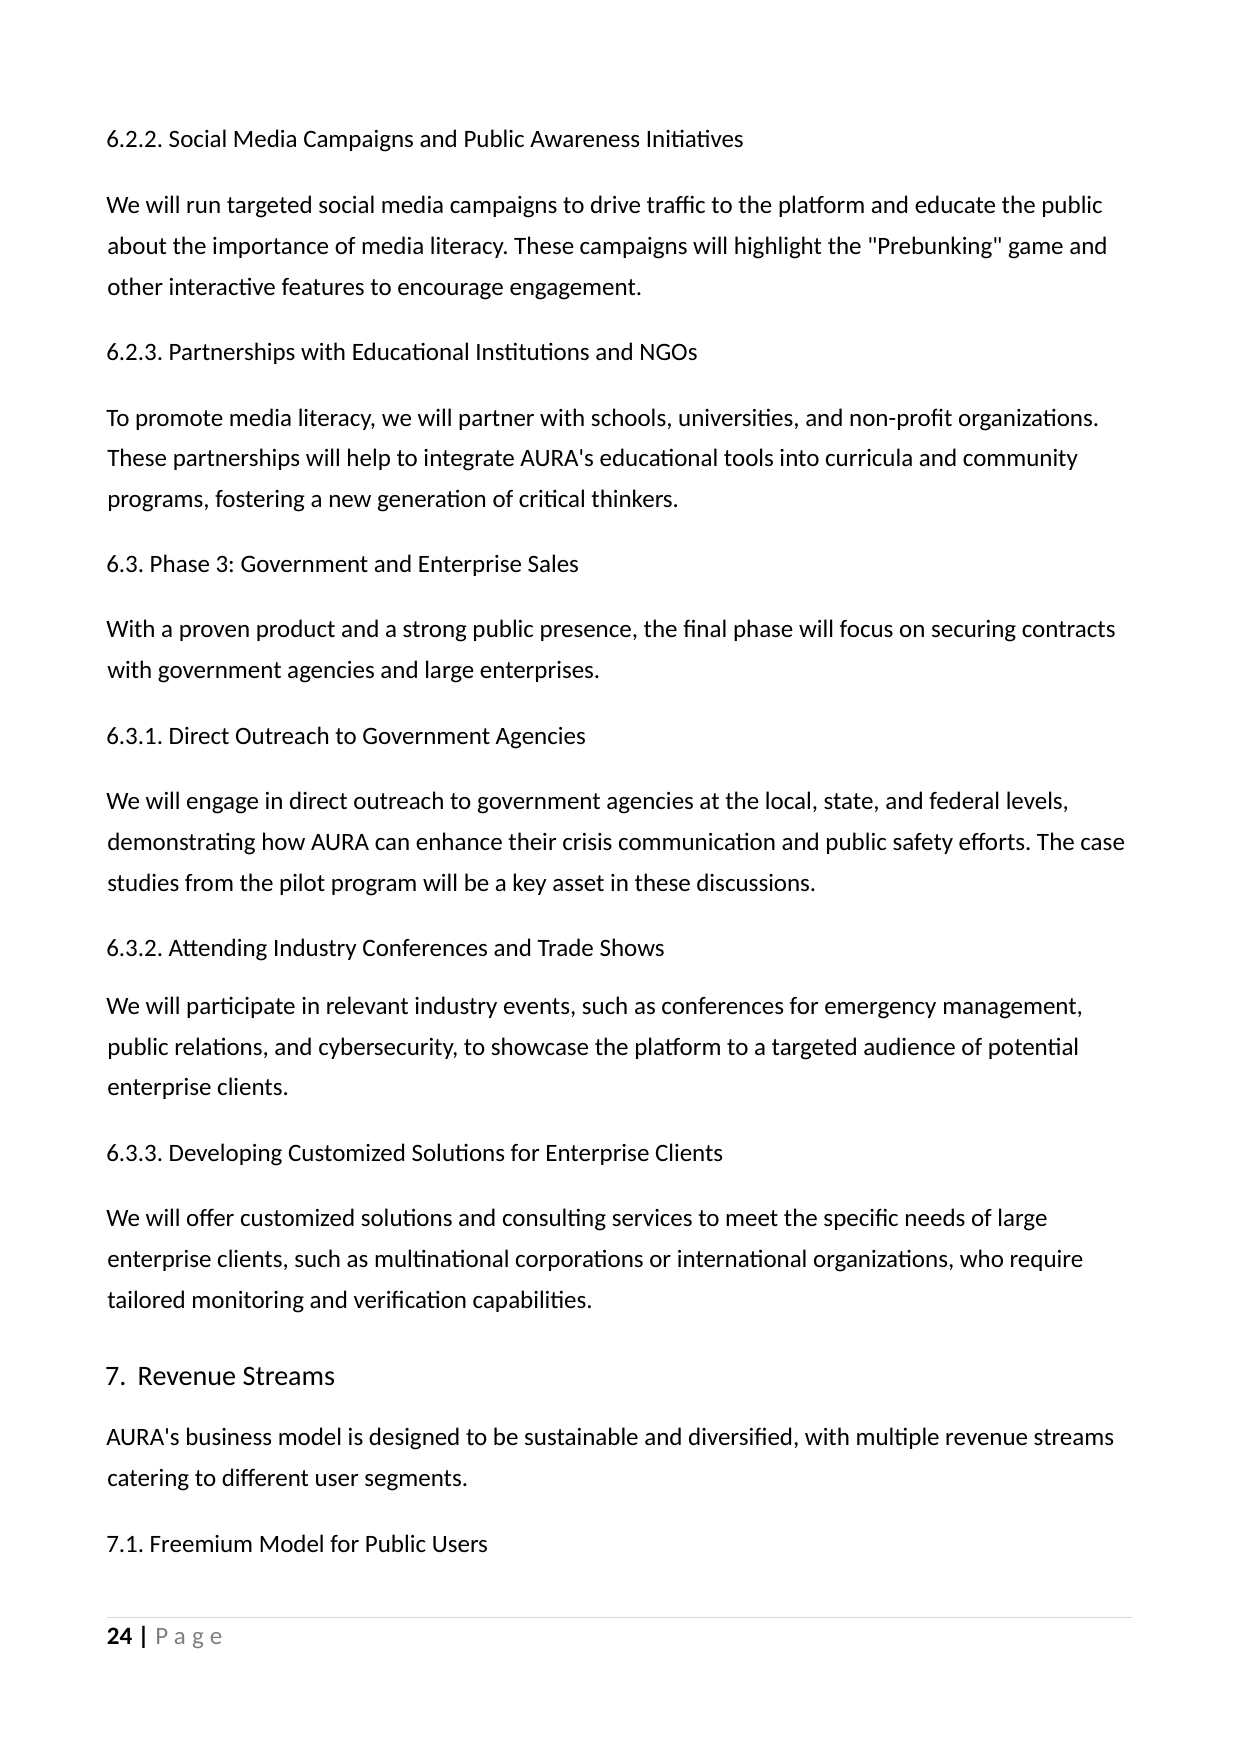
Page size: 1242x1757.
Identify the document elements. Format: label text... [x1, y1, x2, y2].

text AURA's business model is designed to be sustainable and diversified, with multiple revenue streams catering to different user segments. [106, 1421, 1132, 1493]
text We will offer customized solutions and consulting services to meet the specific needs of large enterprise clients, such as multinational corporations or international organizations, who require tailored monitoring and verification capabilities. [106, 1202, 1132, 1314]
text 7.1. Freemium Model for Public Users [106, 1528, 1132, 1558]
text 6.3. Phase 3: Government and Enterprise Sales [106, 548, 1132, 579]
text We will participate in relevant industry events, such as conferences for emergency management, public relations, and cybersecurity, to showcase the platform to a targeted audience of potential enterprise clients. [106, 990, 1132, 1102]
text To promote media literacy, we will partner with schools, universities, and non-profit organizations. These partnerships will help to integrate AURA's educational tools into curricula and community programs, fostering a new generation of critical thinkers. [106, 402, 1132, 514]
text 6.3.3. Developing Customized Solutions for Enterprise Clients [106, 1137, 1132, 1167]
text 6.3.1. Direct Outreach to Government Agencies [106, 720, 1132, 750]
text With a proven product and a strong public presence, the final phase will focus on securing contracts with government agencies and large enterprises. [106, 614, 1132, 685]
text We will run targeted social media campaigns to drive traffic to the platform and educate the public about the importance of media literacy. These campaigns will highlight the "Prebunking" game and other interactive features to encourage engagement. [106, 189, 1132, 301]
subtitle Revenue Streams [105, 1357, 1132, 1392]
text 6.3.2. Attending Industry Conferences and Trade Shows [106, 932, 1132, 962]
text 6.2.3. Partnerships with Educational Institutions and NGOs [106, 336, 1132, 367]
text 6.2.2. Social Media Campaigns and Public Awareness Initiatives [106, 124, 1132, 154]
text We will engage in direct outreach to government agencies at the local, state, and federal levels, demonstrating how AURA can enhance their crisis communication and public safety efforts. The case studies from the pilot program will be a key asset in these discussions. [106, 785, 1132, 897]
